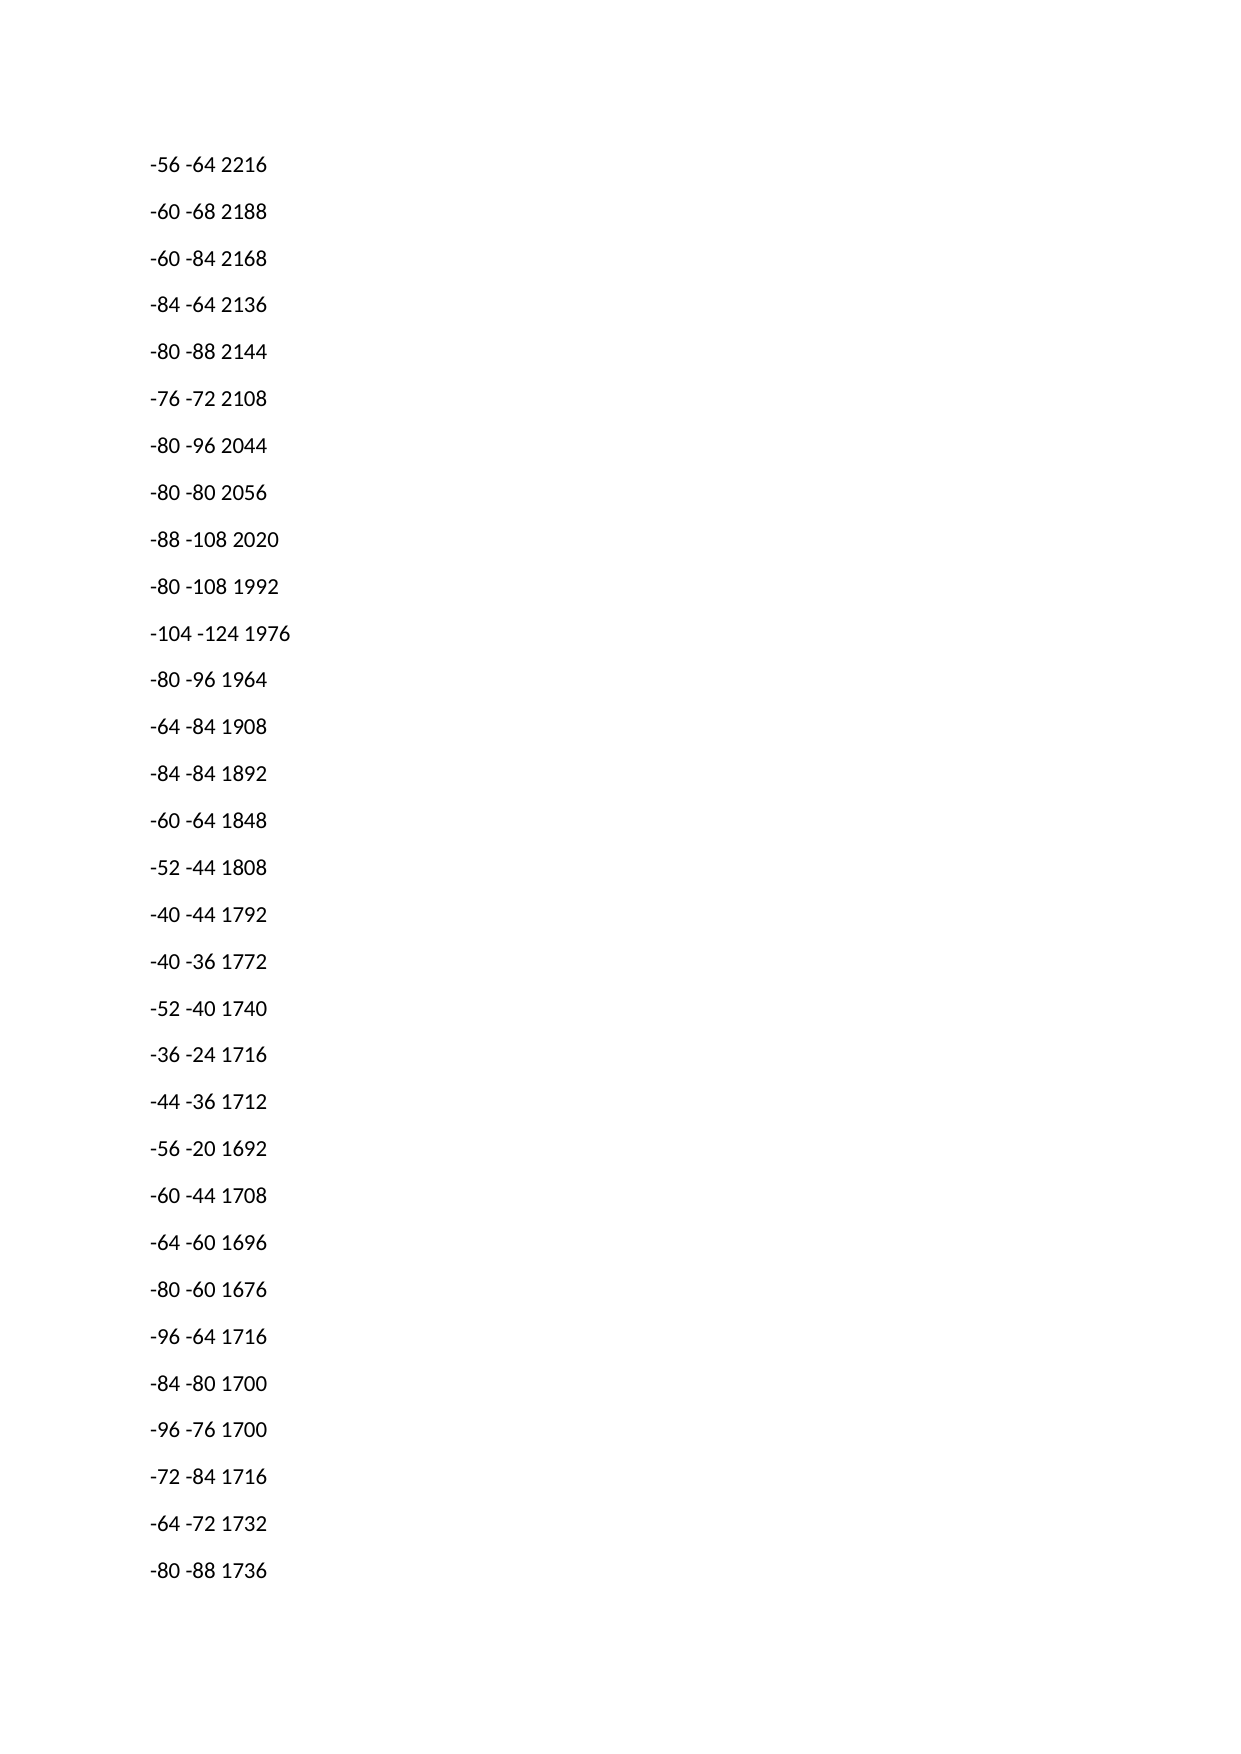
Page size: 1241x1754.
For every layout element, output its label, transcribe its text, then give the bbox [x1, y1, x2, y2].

text -80 -60 1676 [150, 1275, 1090, 1303]
text -80 -80 2056 [150, 478, 1090, 506]
text -64 -60 1696 [150, 1228, 1090, 1256]
text -96 -76 1700 [150, 1416, 1090, 1444]
text -84 -80 1700 [150, 1369, 1090, 1397]
text -52 -44 1808 [150, 853, 1090, 881]
text -80 -96 2044 [150, 431, 1090, 459]
text -80 -88 1736 [150, 1556, 1090, 1584]
text -72 -84 1716 [150, 1462, 1090, 1491]
text -64 -72 1732 [150, 1509, 1090, 1537]
text -36 -24 1716 [150, 1041, 1090, 1069]
text -84 -64 2136 [150, 291, 1090, 319]
text -40 -36 1772 [150, 947, 1090, 975]
text -56 -20 1692 [150, 1134, 1090, 1162]
text -40 -44 1792 [150, 900, 1090, 928]
text -60 -64 1848 [150, 806, 1090, 834]
text -88 -108 2020 [150, 525, 1090, 553]
text -52 -40 1740 [150, 994, 1090, 1022]
text -80 -88 2144 [150, 337, 1090, 366]
text -80 -96 1964 [150, 666, 1090, 694]
text -96 -64 1716 [150, 1322, 1090, 1350]
text -84 -84 1892 [150, 759, 1090, 787]
text -60 -44 1708 [150, 1181, 1090, 1209]
text -60 -84 2168 [150, 244, 1090, 272]
text -60 -68 2188 [150, 197, 1090, 225]
text -104 -124 1976 [150, 619, 1090, 647]
text -64 -84 1908 [150, 712, 1090, 741]
text -56 -64 2216 [150, 150, 1090, 178]
text -80 -108 1992 [150, 572, 1090, 600]
text -44 -36 1712 [150, 1087, 1090, 1116]
text -76 -72 2108 [150, 384, 1090, 412]
